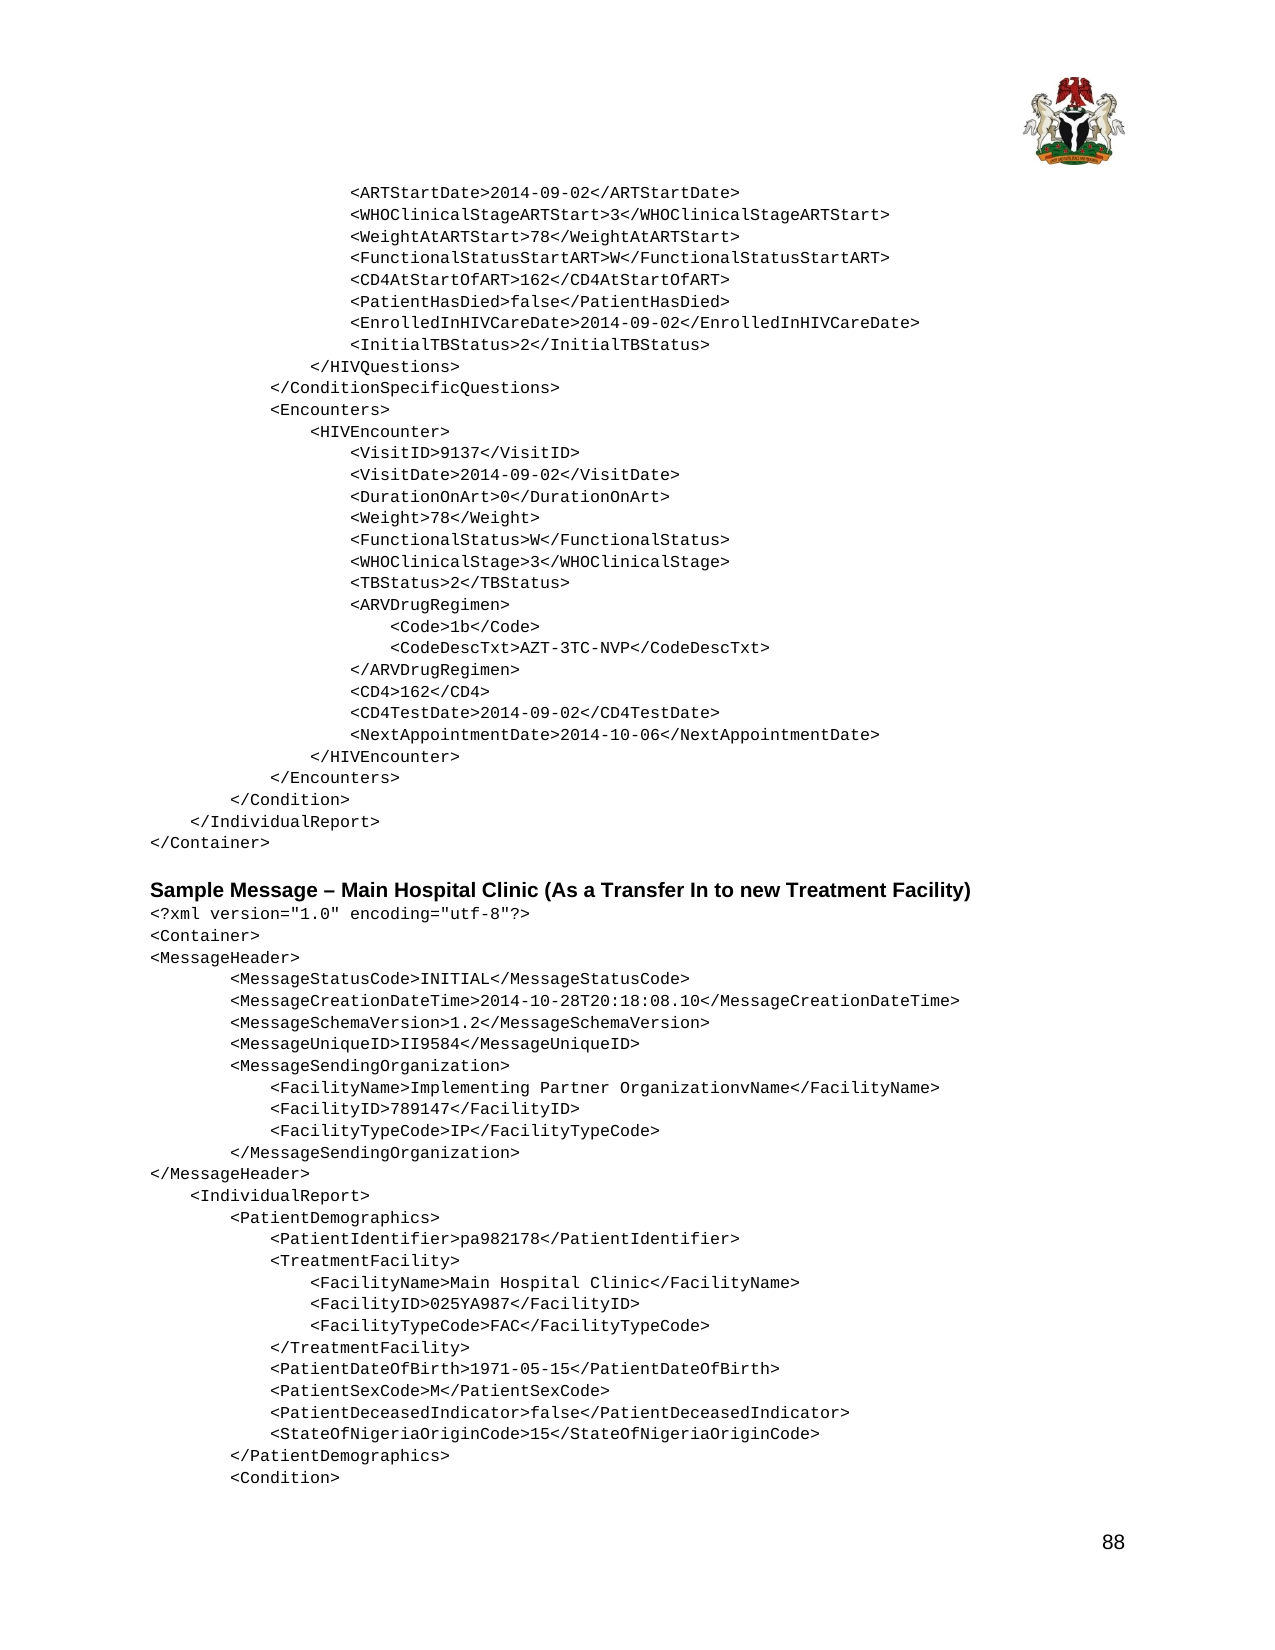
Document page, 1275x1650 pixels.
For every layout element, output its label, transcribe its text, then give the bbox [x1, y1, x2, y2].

text <HIVEncounter> [150, 423, 1125, 442]
text <PatientSexCode>M</PatientSexCode> [150, 1382, 1125, 1401]
text <FunctionalStatus>W</FunctionalStatus> [150, 532, 1125, 551]
text </PatientDemographics> [150, 1447, 1125, 1466]
text <FacilityID>025YA987</FacilityID> [150, 1296, 1125, 1315]
text <PatientHasDied>false</PatientHasDied> [150, 293, 1125, 312]
text <PatientDateOfBirth>1971-05-15</PatientDateOfBirth> [150, 1361, 1125, 1380]
text <WeightAtARTStart>78</WeightAtARTStart> [150, 228, 1125, 247]
text <ARVDrugRegimen> [150, 597, 1125, 616]
text <FacilityName>Main Hospital Clinic</FacilityName> [150, 1274, 1125, 1293]
text <FacilityID>789147</FacilityID> [150, 1101, 1125, 1120]
text <CD4TestDate>2014-09-02</CD4TestDate> [150, 705, 1125, 724]
text <ARTStartDate>2014-09-02</ARTStartDate> [150, 185, 1125, 204]
text </HIVQuestions> [150, 358, 1125, 377]
text <VisitDate>2014-09-02</VisitDate> [150, 467, 1125, 486]
text <Code>1b</Code> [150, 618, 1125, 637]
text <MessageHeader> [150, 949, 1125, 968]
text </MessageHeader> [150, 1166, 1125, 1185]
text <PatientDemographics> [150, 1209, 1125, 1228]
text <CD4AtStartOfART>162</CD4AtStartOfART> [150, 272, 1125, 291]
text </MessageSendingOrganization> [150, 1144, 1125, 1163]
text <Encounters> [150, 402, 1125, 421]
text <StateOfNigeriaOriginCode>15</StateOfNigeriaOriginCode> [150, 1426, 1125, 1445]
text <IndividualReport> [150, 1187, 1125, 1206]
text <VisitID>9137</VisitID> [150, 445, 1125, 464]
text <Condition> [150, 1469, 1125, 1488]
text <TreatmentFacility> [150, 1252, 1125, 1271]
text </Condition> [150, 792, 1125, 811]
text <InitialTBStatus>2</InitialTBStatus> [150, 337, 1125, 356]
text <FacilityTypeCode>IP</FacilityTypeCode> [150, 1122, 1125, 1141]
text </ARVDrugRegimen> [150, 662, 1125, 681]
text <WHOClinicalStage>3</WHOClinicalStage> [150, 553, 1125, 572]
text <?xml version="1.0" encoding="utf-8"?> [150, 906, 1125, 925]
text <DurationOnArt>0</DurationOnArt> [150, 488, 1125, 507]
text <FacilityName>Implementing Partner OrganizationvName</FacilityName> [150, 1079, 1125, 1098]
text </Container> [150, 835, 1125, 854]
text <CodeDescTxt>AZT-3TC-NVP</CodeDescTxt> [150, 640, 1125, 659]
text <MessageSchemaVersion>1.2</MessageSchemaVersion> [150, 1014, 1125, 1033]
text <Container> [150, 927, 1125, 946]
text <NextAppointmentDate>2014-10-06</NextAppointmentDate> [150, 727, 1125, 746]
text <PatientDeceasedIndicator>false</PatientDeceasedIndicator> [150, 1404, 1125, 1423]
text <EnrolledInHIVCareDate>2014-09-02</EnrolledInHIVCareDate> [150, 315, 1125, 334]
picture [1022, 77, 1125, 165]
text <CD4>162</CD4> [150, 683, 1125, 702]
text <MessageStatusCode>INITIAL</MessageStatusCode> [150, 971, 1125, 990]
text </TreatmentFacility> [150, 1339, 1125, 1358]
text </Encounters> [150, 770, 1125, 789]
text </ConditionSpecificQuestions> [150, 380, 1125, 399]
text <TBStatus>2</TBStatus> [150, 575, 1125, 594]
text <PatientIdentifier>pa982178</PatientIdentifier> [150, 1231, 1125, 1250]
text <Weight>78</Weight> [150, 510, 1125, 529]
text </HIVEncounter> [150, 748, 1125, 767]
text </IndividualReport> [150, 813, 1125, 832]
text <FacilityTypeCode>FAC</FacilityTypeCode> [150, 1317, 1125, 1336]
text <MessageSendingOrganization> [150, 1057, 1125, 1076]
text Sample Message – Main Hospital Clinic (As a Transfer In to new Treatment Facility) [150, 878, 1125, 902]
text <MessageCreationDateTime>2014-10-28T20:18:08.10</MessageCreationDateTime> [150, 992, 1125, 1011]
text <MessageUniqueID>II9584</MessageUniqueID> [150, 1036, 1125, 1055]
text <WHOClinicalStageARTStart>3</WHOClinicalStageARTStart> [150, 207, 1125, 226]
text <FunctionalStatusStartART>W</FunctionalStatusStartART> [150, 250, 1125, 269]
